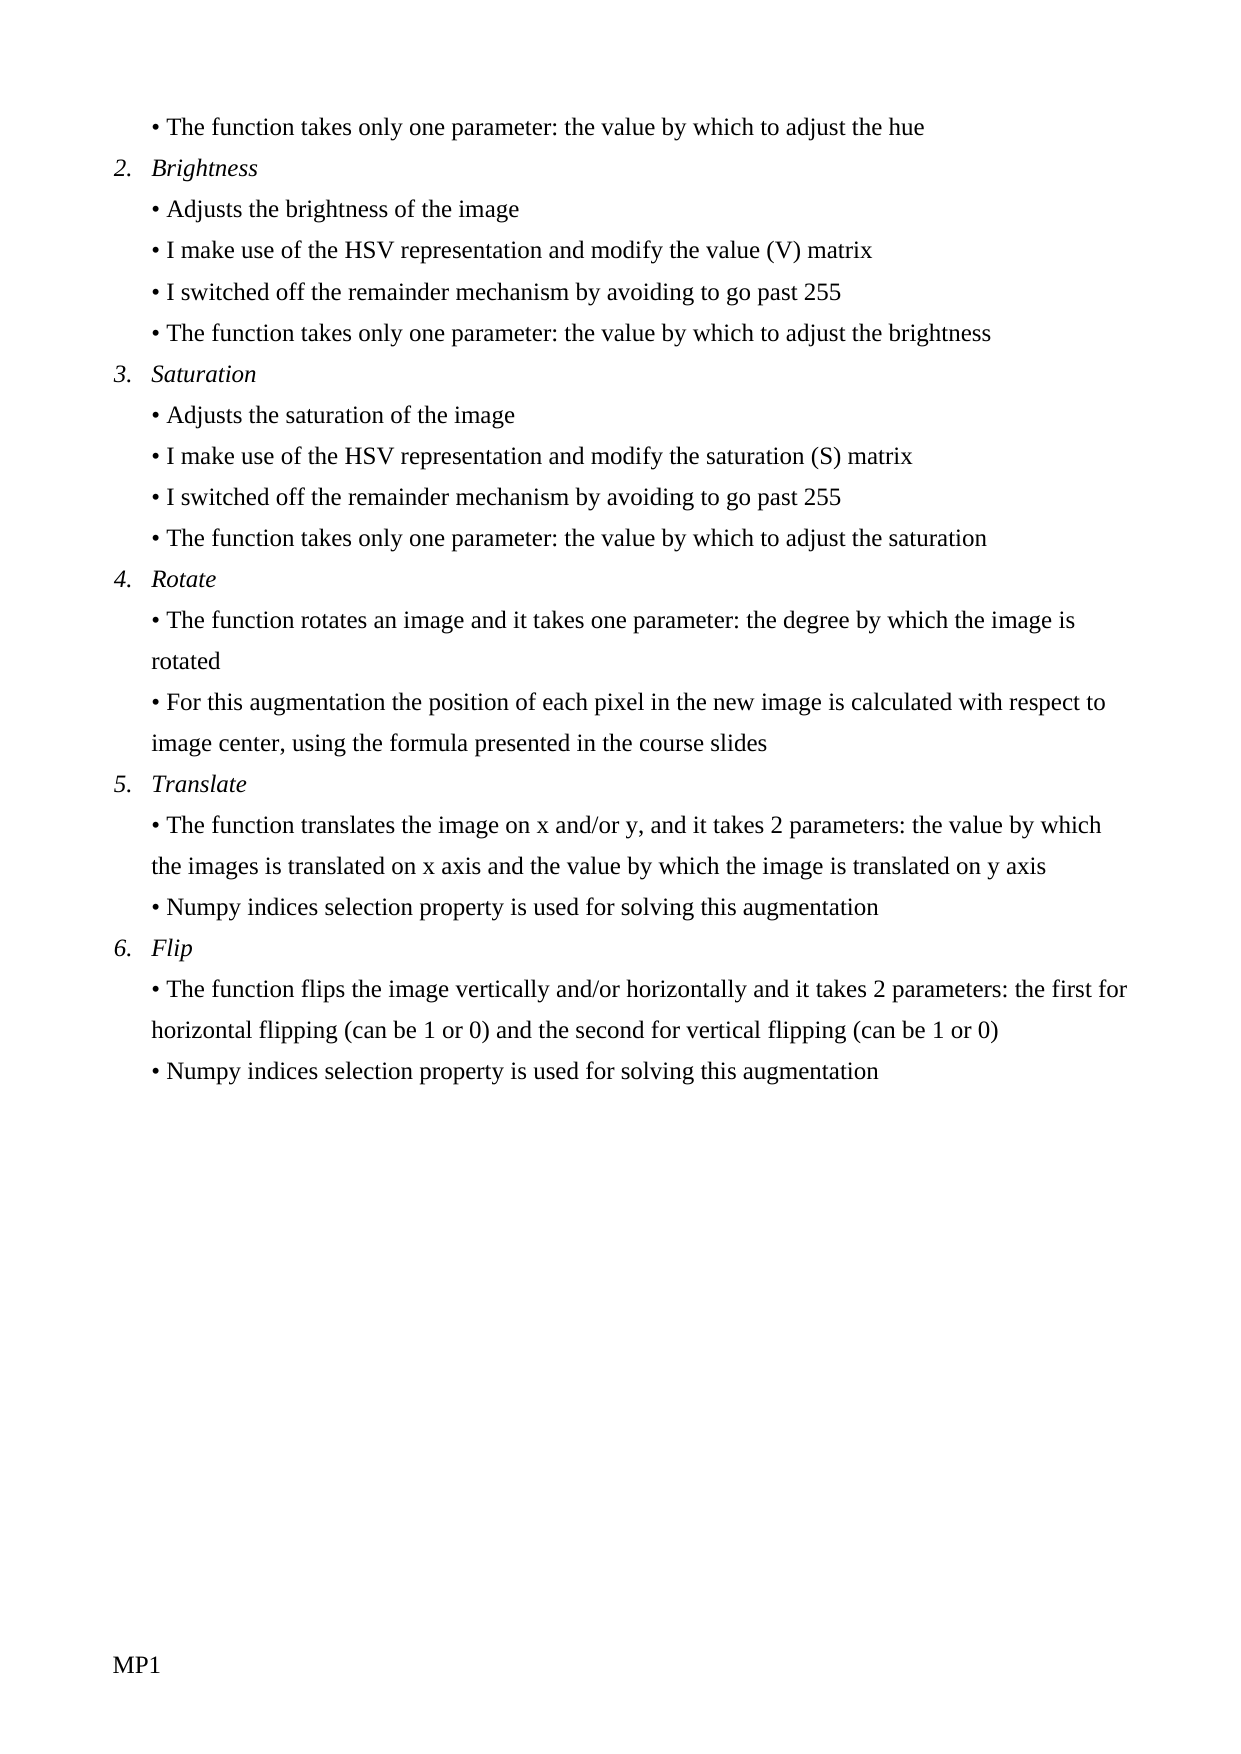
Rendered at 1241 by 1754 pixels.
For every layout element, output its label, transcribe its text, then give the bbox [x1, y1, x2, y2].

list • The function translates the image on x and/or y, and it takes 2 parameters: the value by which the images is translated on x axis and the value by which the image is translated on y axis [151, 810, 1128, 880]
list • For this augmentation the position of each pixel in the new image is calculated with respect to [151, 687, 1128, 716]
list Brightness [113, 153, 1128, 182]
list • Adjusts the brightness of the image [151, 194, 1128, 223]
list Saturation [113, 359, 1128, 387]
list • The function takes only one parameter: the value by which to adjust the saturation [151, 523, 1128, 552]
text • The function takes only one parameter: the value by which to adjust the hue [151, 112, 1128, 141]
list rotated [151, 646, 1128, 675]
list • I make use of the HSV representation and modify the saturation (S) matrix [151, 441, 1128, 469]
list • Numpy indices selection property is used for solving this augmentation [151, 1056, 1128, 1085]
list • The function flips the image vertically and/or horizontally and it takes 2 parameters: the first for [151, 974, 1128, 1003]
list image center, using the formula presented in the course slides [151, 728, 1128, 757]
list • Adjusts the saturation of the image [151, 400, 1128, 428]
list Translate [113, 769, 1128, 798]
list • Numpy indices selection property is used for solving this augmentation [151, 892, 1128, 921]
list • I switched off the remainder mechanism by avoiding to go past 255 [151, 277, 1128, 305]
list • The function takes only one parameter: the value by which to adjust the brightness [151, 318, 1128, 346]
list • I make use of the HSV representation and modify the value (V) matrix [151, 236, 1128, 264]
list Rotate [113, 564, 1128, 593]
list • The function rotates an image and it takes one parameter: the degree by which the image is [151, 605, 1128, 634]
list horizontal flipping (can be 1 or 0) and the second for vertical flipping (can be 1 or 0) [151, 1015, 1128, 1044]
list Flip [113, 933, 1128, 962]
list • I switched off the remainder mechanism by avoiding to go past 255 [151, 482, 1128, 511]
